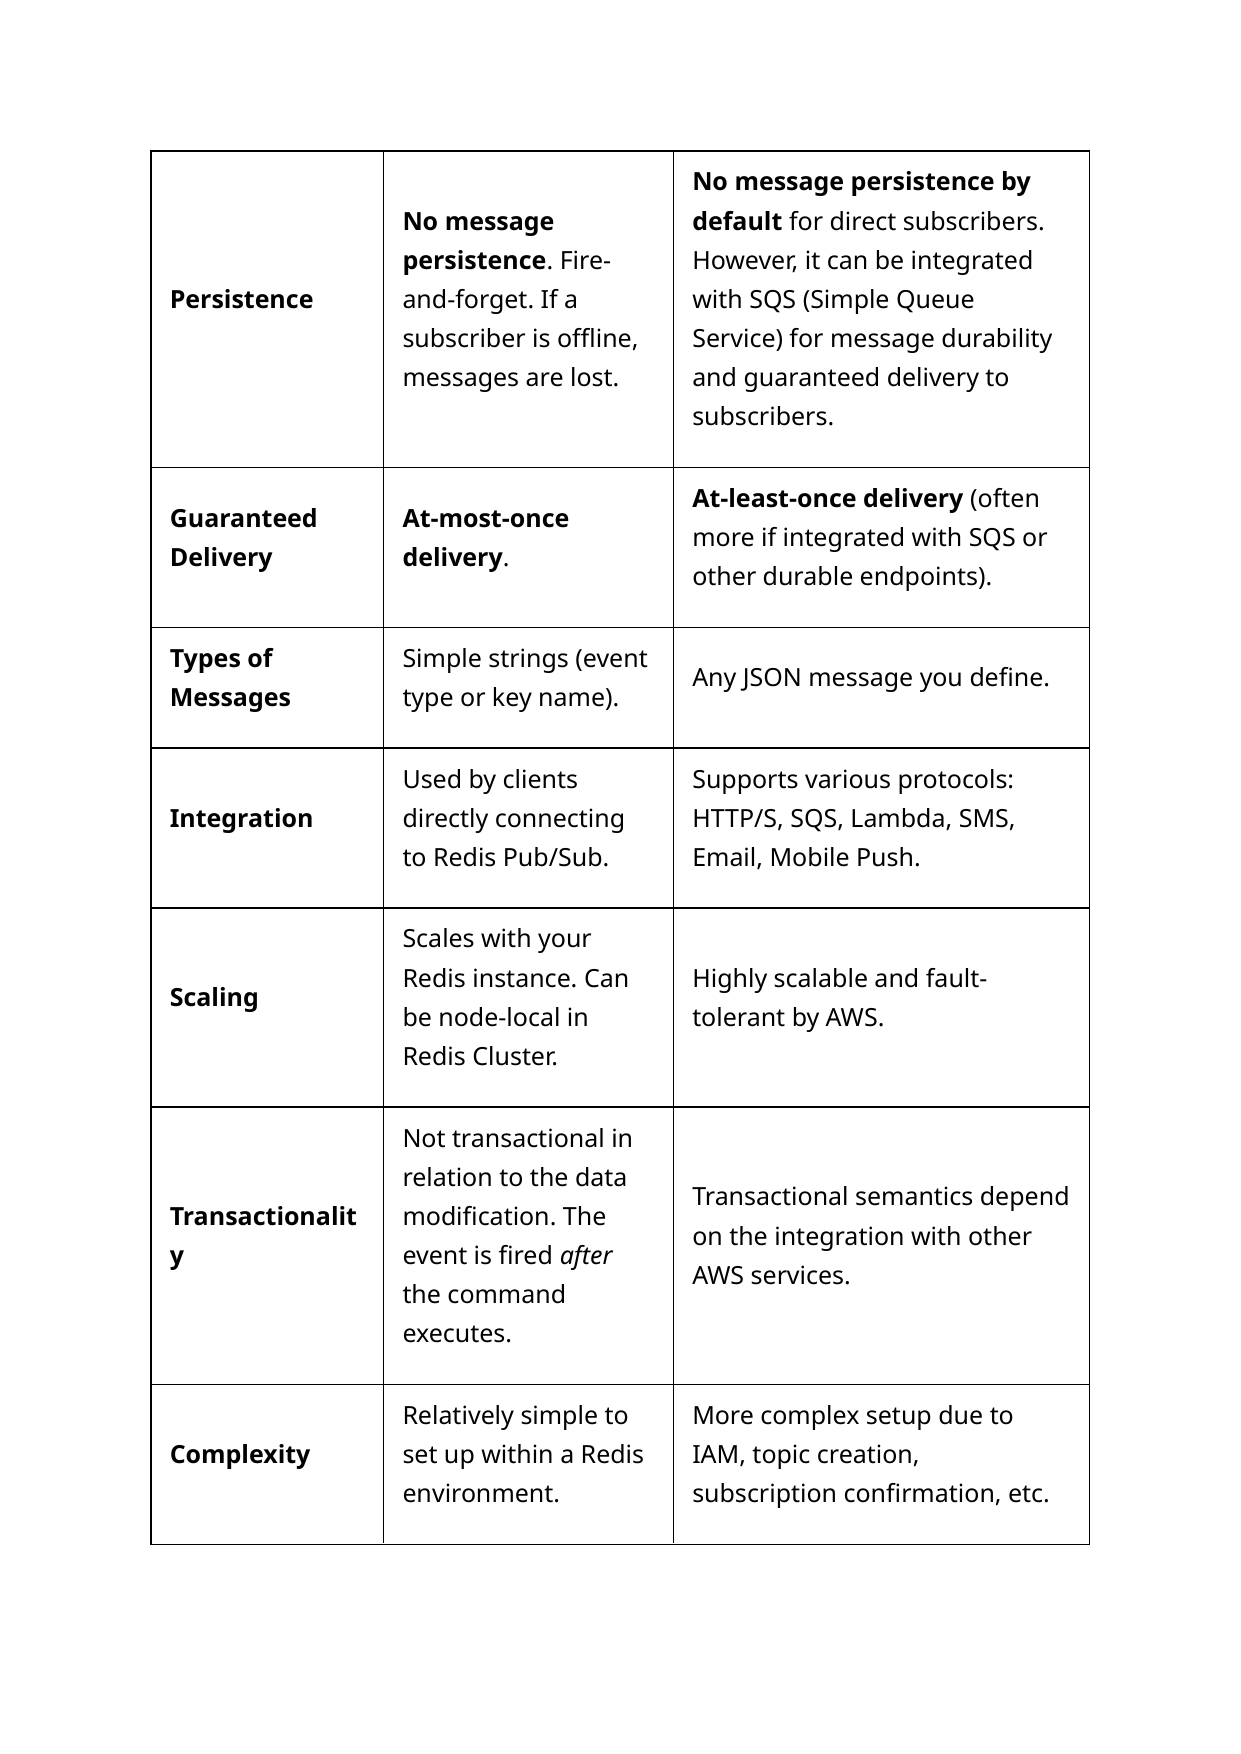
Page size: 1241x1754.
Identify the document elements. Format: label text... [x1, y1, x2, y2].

table_cell Used by clients directly connecting to Redis Pub/Sub. [384, 749, 673, 907]
table_cell At-least-once delivery (often more if integrated with SQS or other durable endpoints). [674, 468, 1089, 626]
table_cell Not transactional in relation to the data modification. The event is fired after the command executes. [384, 1108, 673, 1383]
table_cell Transactional semantics depend on the integration with other AWS services. [674, 1108, 1089, 1383]
table_cell Highly scalable and fault-tolerant by AWS. [674, 909, 1089, 1106]
table_cell Any JSON message you define. [674, 628, 1089, 747]
table_cell More complex setup due to IAM, topic creation, subscription confirmation, etc. [674, 1385, 1089, 1543]
table_cell Scaling [152, 909, 383, 1106]
table_cell No message persistence by default for direct subscribers. However, it can be integrated with SQS (Simple Queue Service) for message durability and guaranteed delivery to subscribers. [674, 152, 1089, 467]
table_cell Relatively simple to set up within a Redis environment. [384, 1385, 673, 1543]
table_cell Types of Messages [152, 628, 383, 747]
table_cell Integration [152, 749, 383, 907]
table_cell Guaranteed Delivery [152, 468, 383, 626]
table_cell At-most-once delivery. [384, 468, 673, 626]
table_cell Complexity [152, 1385, 383, 1543]
table_cell Scales with your Redis instance. Can be node-local in Redis Cluster. [384, 909, 673, 1106]
table_cell Simple strings (event type or key name). [384, 628, 673, 747]
table_cell Persistence [152, 152, 383, 467]
table_cell Transactionality [152, 1108, 383, 1383]
table_cell No message persistence. Fire-and-forget. If a subscriber is offline, messages are lost. [384, 152, 673, 467]
table_cell Supports various protocols: HTTP/S, SQS, Lambda, SMS, Email, Mobile Push. [674, 749, 1089, 907]
